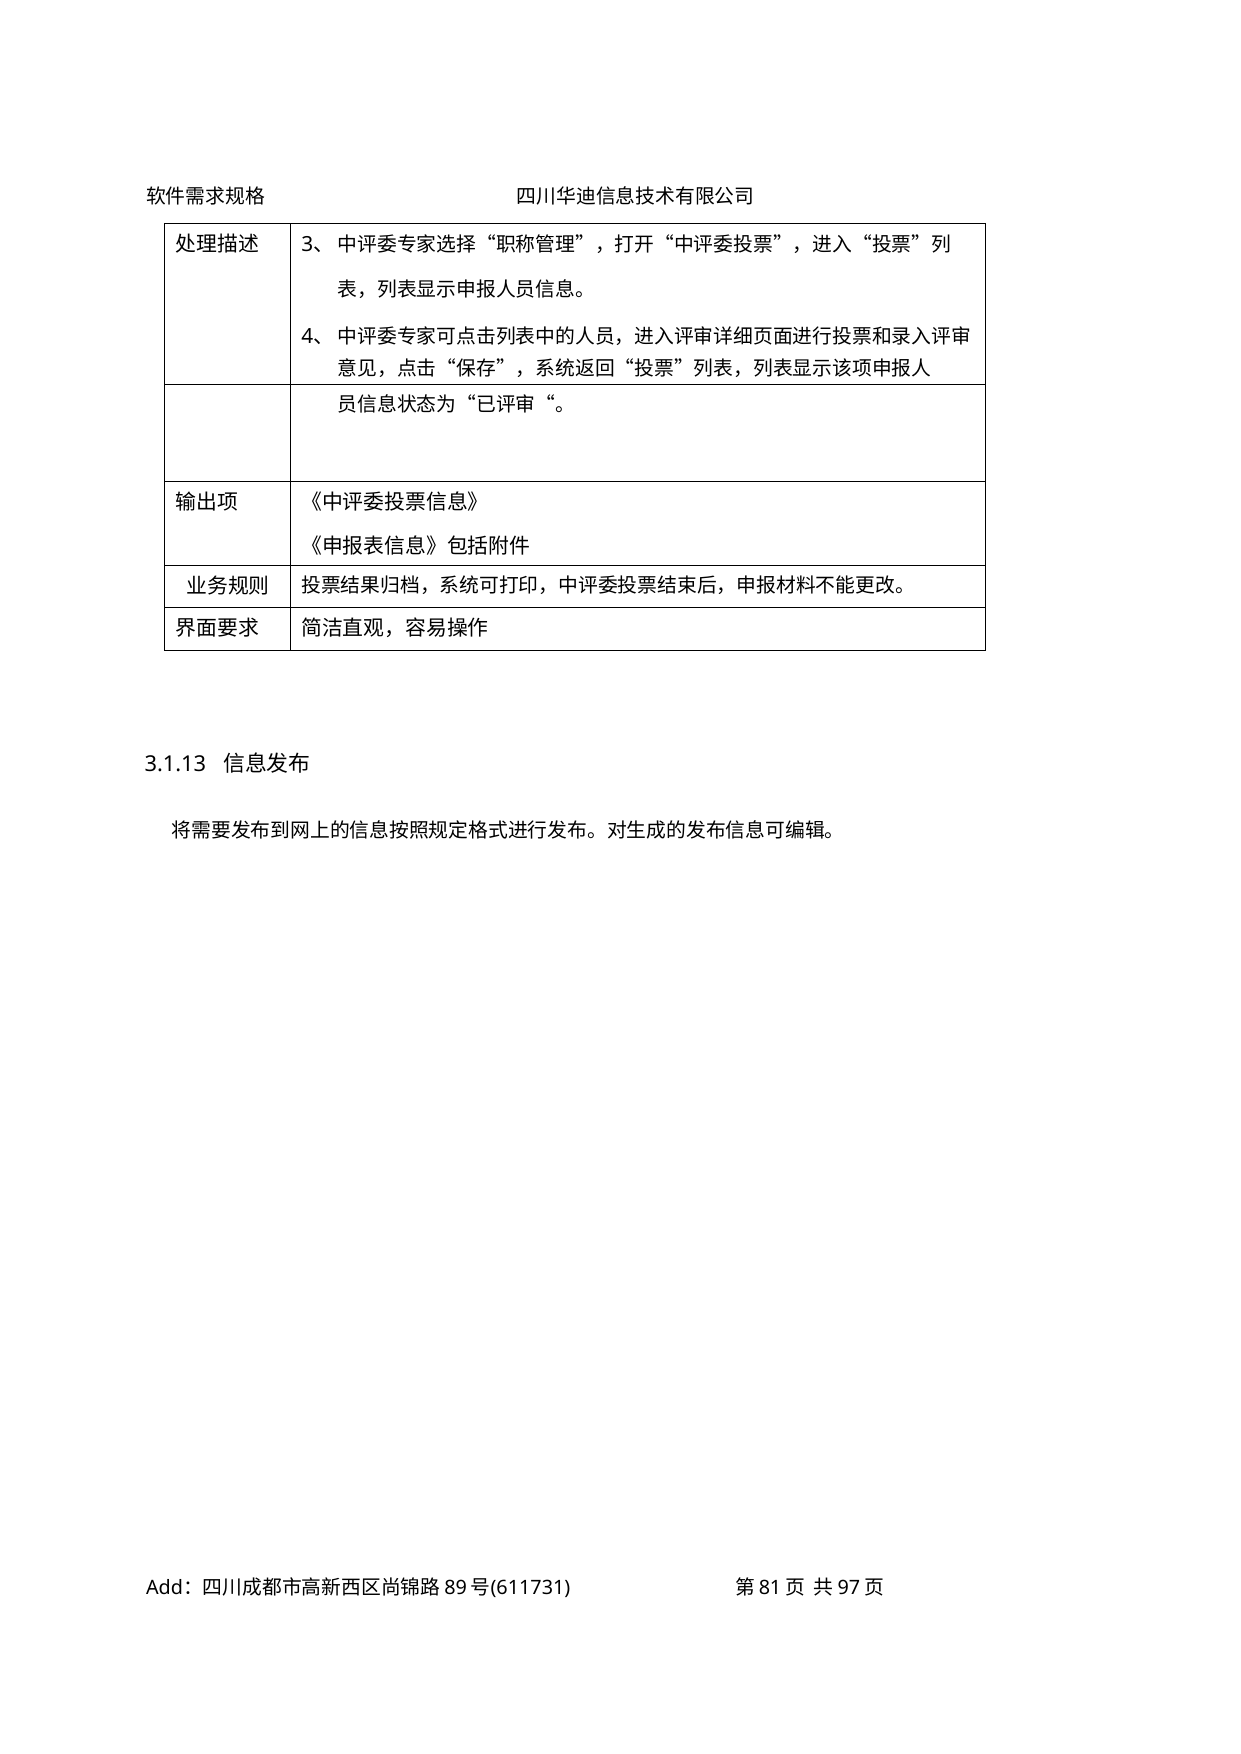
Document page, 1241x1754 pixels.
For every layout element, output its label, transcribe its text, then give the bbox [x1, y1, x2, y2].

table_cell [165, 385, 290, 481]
subtitle 3.1.13 信息发布 [144, 746, 1093, 778]
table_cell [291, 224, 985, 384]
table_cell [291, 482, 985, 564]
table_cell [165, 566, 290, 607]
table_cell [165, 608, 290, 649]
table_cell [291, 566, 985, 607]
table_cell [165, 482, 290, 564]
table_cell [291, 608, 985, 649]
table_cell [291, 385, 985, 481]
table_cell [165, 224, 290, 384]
text 将需要发布到网上的信息按照规定格式进行发布。对生成的发布信息可编辑。 [145, 814, 844, 843]
